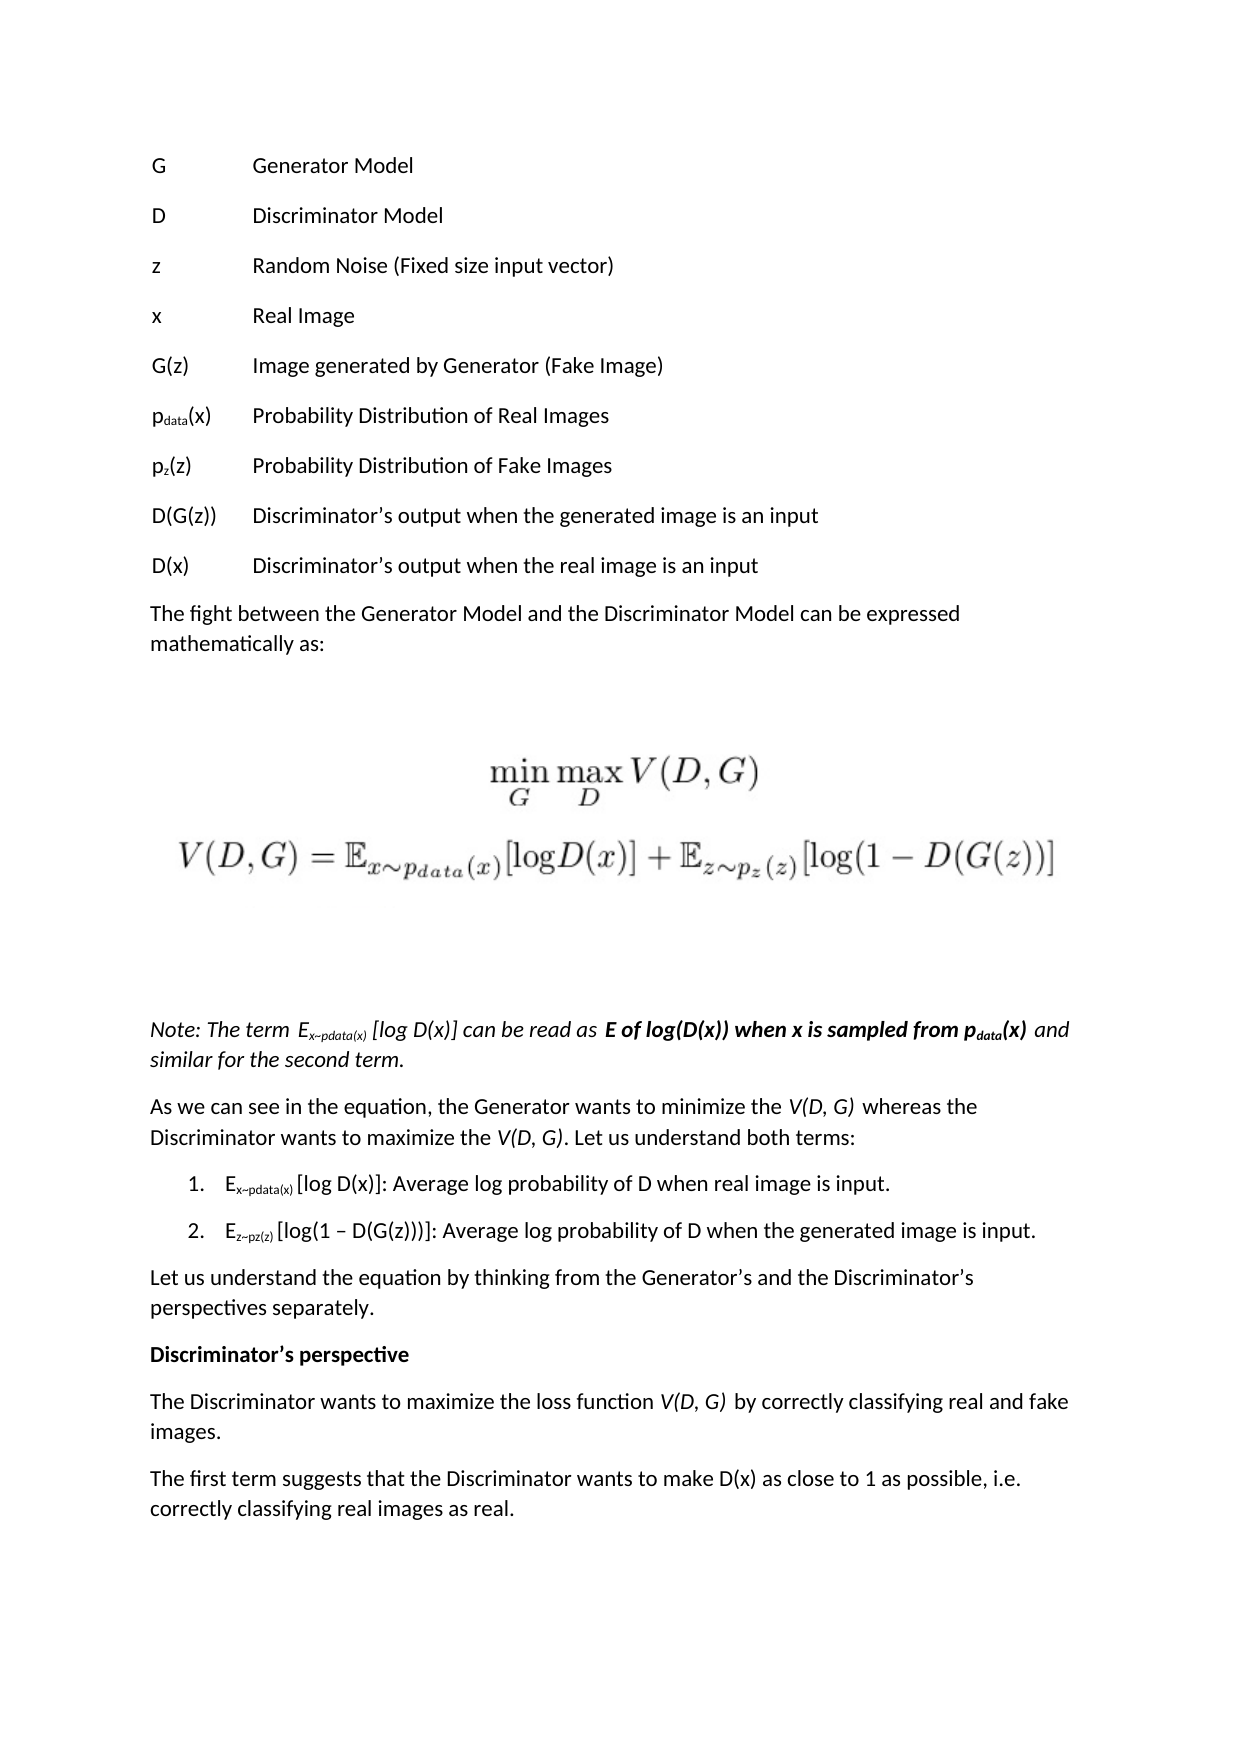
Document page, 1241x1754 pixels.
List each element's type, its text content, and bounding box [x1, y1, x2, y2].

text The fight between the Generator Model and the Discriminator Model can be expressed mathematically as: [150, 599, 1090, 657]
table_cell D(x) [150, 549, 251, 599]
table_cell x [150, 300, 251, 349]
table_cell Real Image [251, 300, 1090, 349]
text Note: The term Ex~pdata(x) [log D(x)] can be read as E of log(D(x)) when x is sampled from pdata(x) and similar for the second term. [150, 1015, 1090, 1074]
table_cell D [150, 200, 251, 250]
text Let us understand the equation by thinking from the Generator’s and the Discriminator’s perspectives separately. [150, 1263, 1090, 1322]
table_cell Discriminator Model [251, 200, 1090, 250]
table_cell Discriminator’s output when the generated image is an input [251, 499, 1090, 549]
picture [150, 676, 1091, 997]
table_cell Image generated by Generator (Fake Image) [251, 350, 1090, 399]
table_cell pdata(x) [150, 400, 251, 449]
text The Discriminator wants to maximize the loss function V(D, G) by correctly classifying real and fake images. [150, 1387, 1090, 1446]
text As we can see in the equation, the Generator wants to minimize the V(D, G) whereas the Discriminator wants to maximize the V(D, G). Let us understand both terms: [150, 1092, 1090, 1151]
table_cell Probability Distribution of Fake Images [251, 449, 1090, 499]
text The first term suggests that the Discriminator wants to make D(x) as close to 1 as possible, i.e. correctly classifying real images as real. [150, 1464, 1090, 1523]
text Discriminator’s perspective [150, 1340, 1090, 1368]
table_cell Discriminator’s output when the real image is an input [251, 549, 1090, 599]
table_cell z [150, 250, 251, 300]
list Ex~pdata(x) [log D(x)]: Average log probability of D when real image is input. [187, 1169, 1090, 1198]
table_cell Probability Distribution of Real Images [251, 400, 1090, 449]
table_header Generator Model [251, 150, 1090, 200]
table_cell Random Noise (Fixed size input vector) [251, 250, 1090, 300]
table_cell D(G(z)) [150, 499, 251, 549]
table_cell pz(z) [150, 449, 251, 499]
table_cell G(z) [150, 350, 251, 399]
list Ez~pz(z) [log(1 – D(G(z)))]: Average log probability of D when the generated image is input. [187, 1216, 1090, 1244]
table_header G [150, 150, 251, 200]
